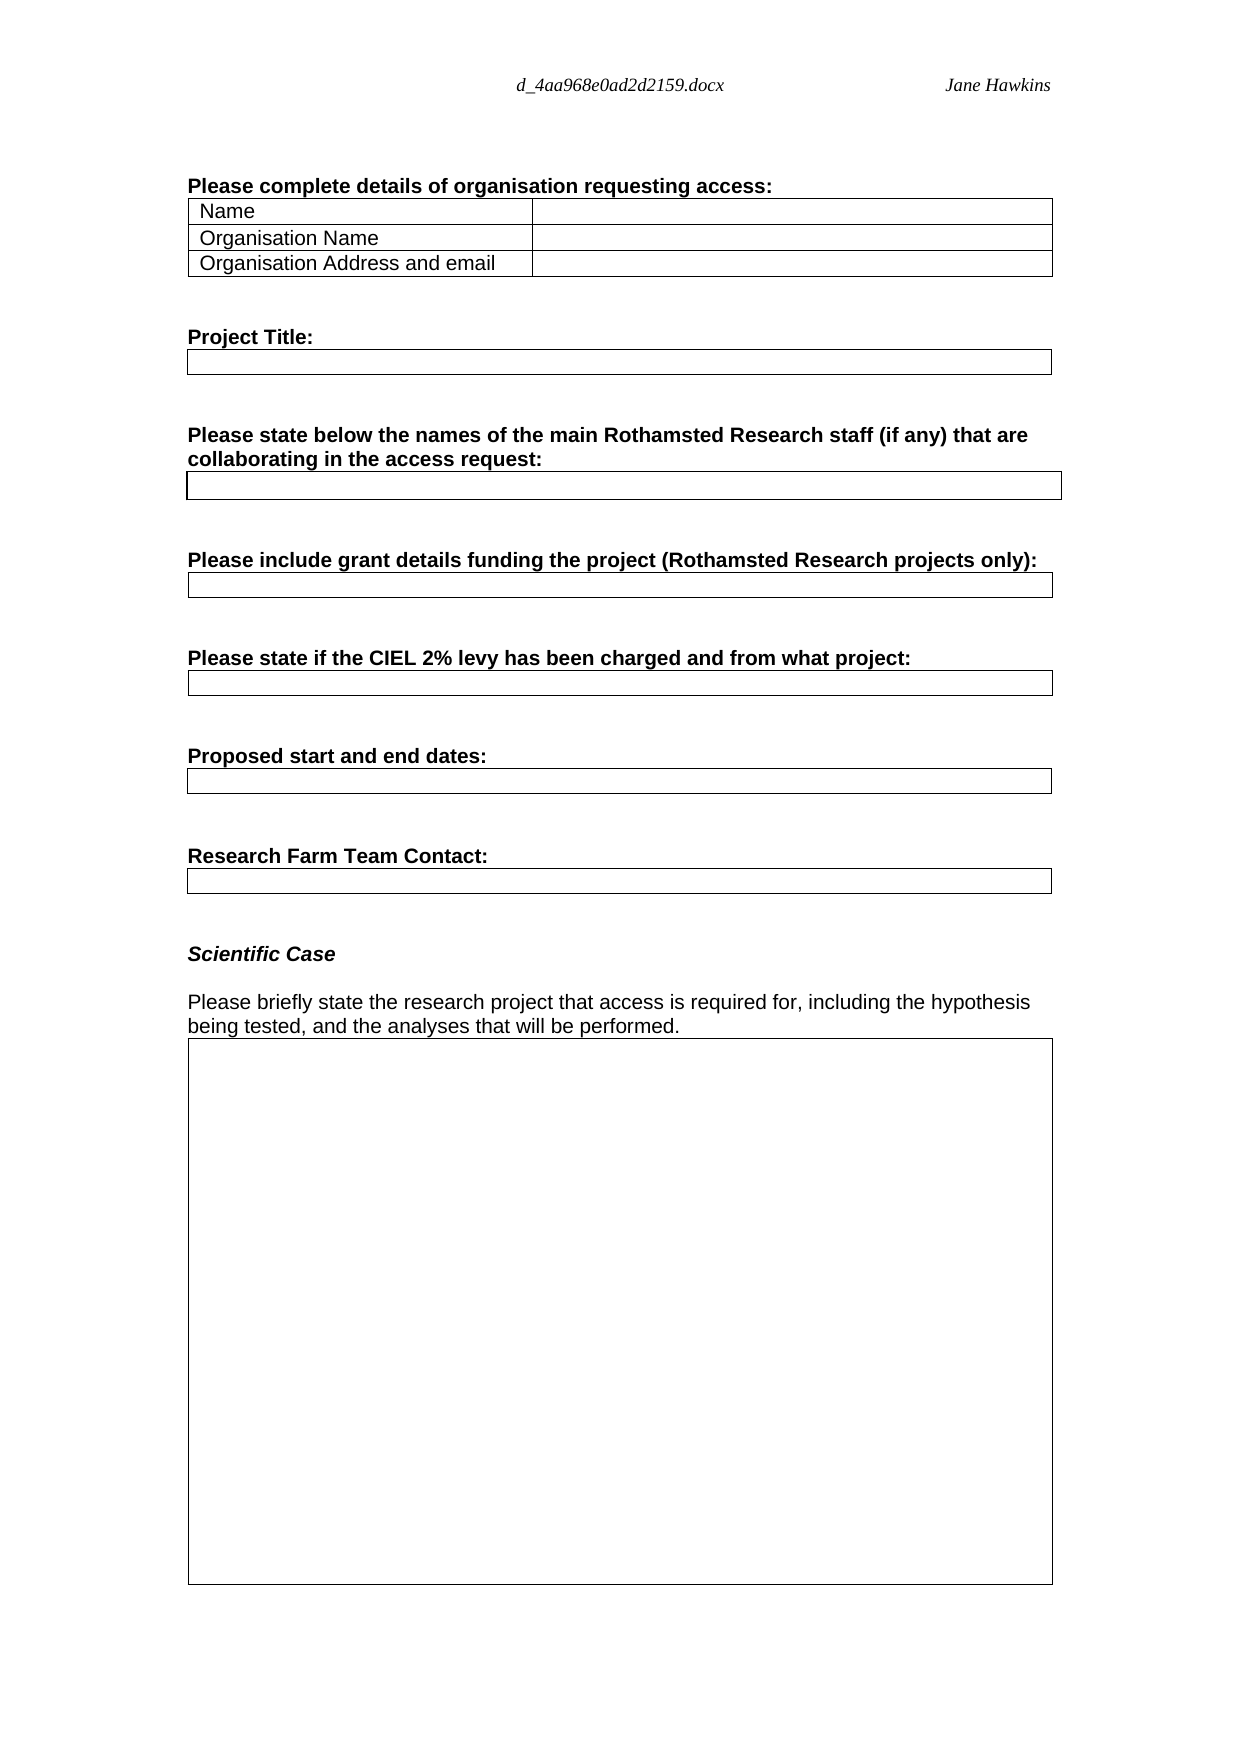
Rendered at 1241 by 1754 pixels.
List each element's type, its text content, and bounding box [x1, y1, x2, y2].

text Please complete details of organisation requesting access: [187, 174, 1053, 198]
text Scientific Case [187, 942, 1053, 966]
text Please briefly state the research project that access is required for, including the hypothesis being tested, and the analyses that will be performed. [187, 990, 1053, 1038]
text Research Farm Team Contact: [187, 844, 1053, 868]
table_cell Organisation Address and email [189, 251, 532, 276]
table_cell [533, 251, 1052, 276]
text Proposed start and end dates: [187, 744, 1053, 768]
text Please state below the names of the main Rothamsted Research staff (if any) that are collaborating in the access request: [187, 423, 1053, 471]
table_header [189, 671, 1052, 695]
table_cell Organisation Name [189, 225, 532, 249]
text Project Title: [187, 325, 1053, 349]
table_header Name [189, 199, 532, 224]
table_header [188, 869, 1051, 893]
table_cell [533, 225, 1052, 249]
table_header [188, 769, 1051, 793]
table_header [189, 573, 1052, 597]
text Please include grant details funding the project (Rothamsted Research projects only): [187, 548, 1053, 572]
table_header [188, 350, 1051, 374]
table_header [189, 1039, 1052, 1584]
table_header [533, 199, 1052, 224]
text Please state if the CIEL 2% levy has been charged and from what project: [187, 646, 1053, 670]
